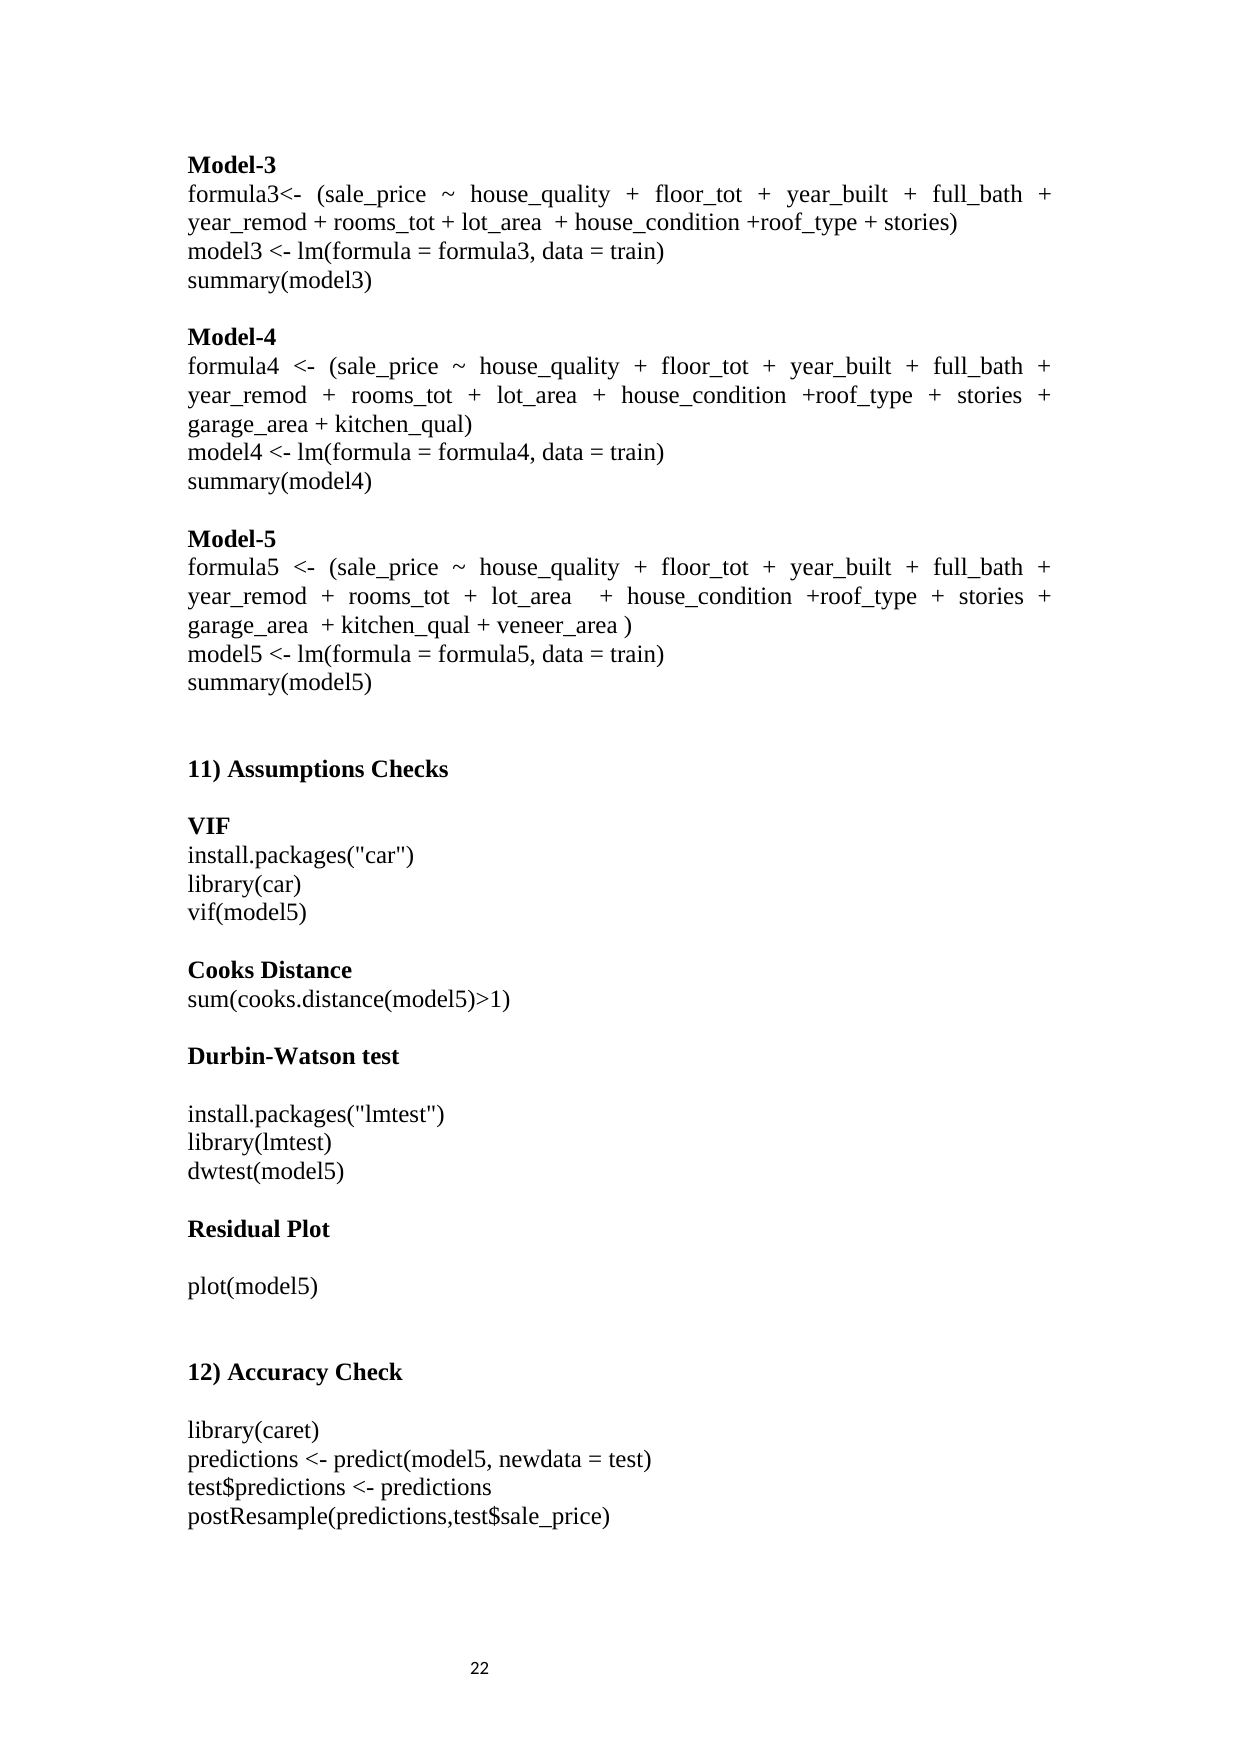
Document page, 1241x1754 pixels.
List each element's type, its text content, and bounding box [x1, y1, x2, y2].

list Model-3 [187, 150, 1053, 179]
list Residual Plot [187, 1214, 1053, 1242]
list formula5 <- (sale_price ~ house_quality + floor_tot + year_built + full_bath + year_remod + rooms_tot + lot_area + house_condition +roof_type + stories + garage_area + kitchen_qual + veneer_area ) [187, 552, 1053, 639]
list library(caret) [187, 1415, 1053, 1444]
list library(lmtest) [187, 1127, 1053, 1156]
list summary(model3) [187, 265, 1053, 294]
list model3 <- lm(formula = formula3, data = train) [187, 236, 1053, 265]
list formula3<- (sale_price ~ house_quality + floor_tot + year_built + full_bath + year_remod + rooms_tot + lot_area + house_condition +roof_type + stories) [187, 179, 1053, 236]
list test$predictions <- predictions [187, 1472, 1053, 1501]
list VIF [187, 811, 1053, 840]
list plot(model5) [187, 1271, 1053, 1300]
list install.packages("car") [187, 840, 1053, 869]
list library(car) [187, 869, 1053, 897]
list postResample(predictions,test$sale_price) [187, 1501, 1053, 1530]
list sum(cooks.distance(model5)>1) [187, 984, 1053, 1012]
list formula4 <- (sale_price ~ house_quality + floor_tot + year_built + full_bath + year_remod + rooms_tot + lot_area + house_condition +roof_type + stories + garage_area + kitchen_qual) [187, 351, 1053, 437]
list model4 <- lm(formula = formula4, data = train) [187, 437, 1053, 466]
list dwtest(model5) [187, 1156, 1053, 1185]
list Assumptions Checks [187, 754, 1053, 782]
list install.packages("lmtest") [187, 1099, 1053, 1127]
list Accuracy Check [187, 1357, 1053, 1386]
list predictions <- predict(model5, newdata = test) [187, 1444, 1053, 1472]
list Durbin-Watson test [187, 1041, 1053, 1070]
list vif(model5) [187, 897, 1053, 926]
list summary(model5) [187, 667, 1053, 696]
list Model-5 [187, 524, 1053, 552]
list summary(model4) [187, 466, 1053, 495]
list model5 <- lm(formula = formula5, data = train) [187, 639, 1053, 667]
list Cooks Distance [187, 955, 1053, 984]
list Model-4 [187, 322, 1053, 351]
